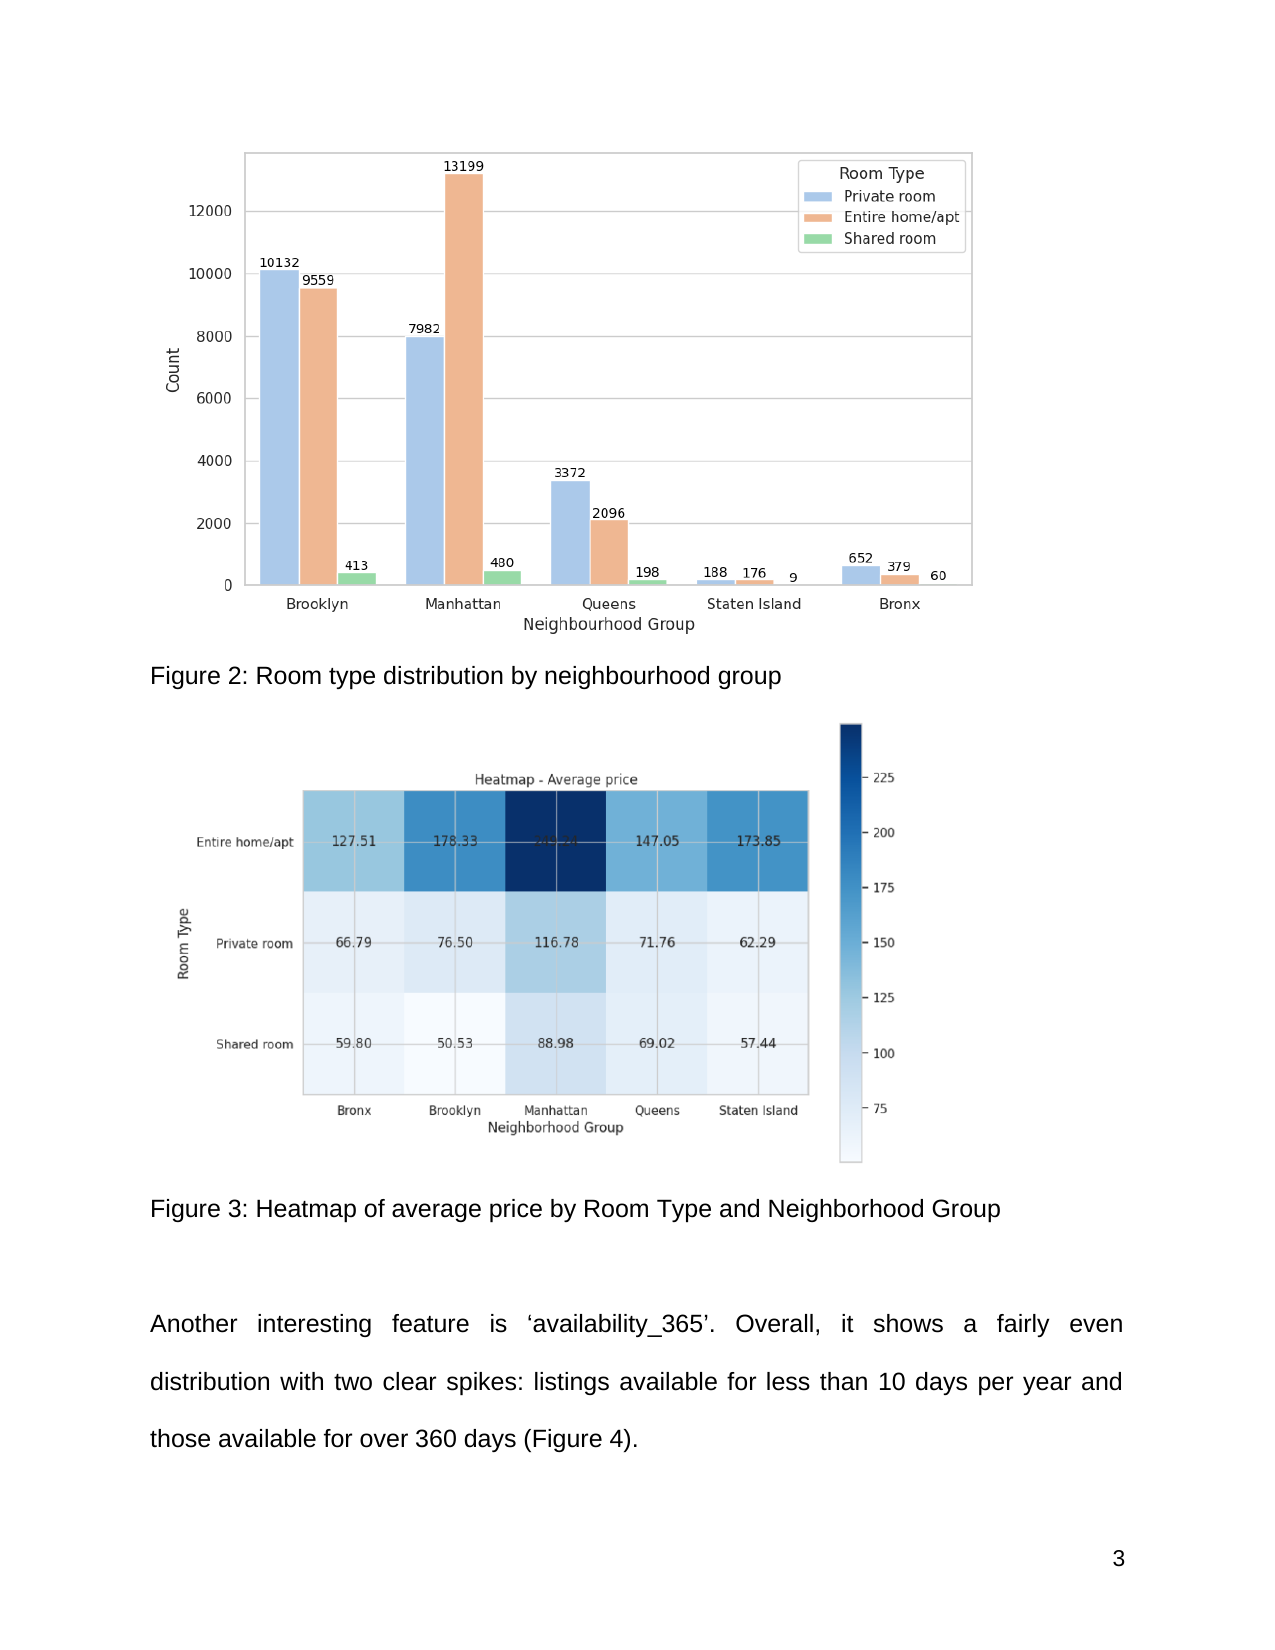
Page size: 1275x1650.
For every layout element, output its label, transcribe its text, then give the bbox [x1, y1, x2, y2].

text Figure 3: Heatmap of average price by Room Type and Neighborhood Group [150, 1194, 1125, 1223]
text Figure 2: Room type distribution by neighbourhood group [150, 661, 1125, 690]
picture [150, 150, 986, 635]
text Another interesting feature is ‘availability_365’. Overall, it shows a fairly even distribution with two clear spikes: listings available for less than 10 days per year and those available for over 360 days (Figure 4). [150, 1309, 1125, 1453]
picture [150, 718, 904, 1168]
